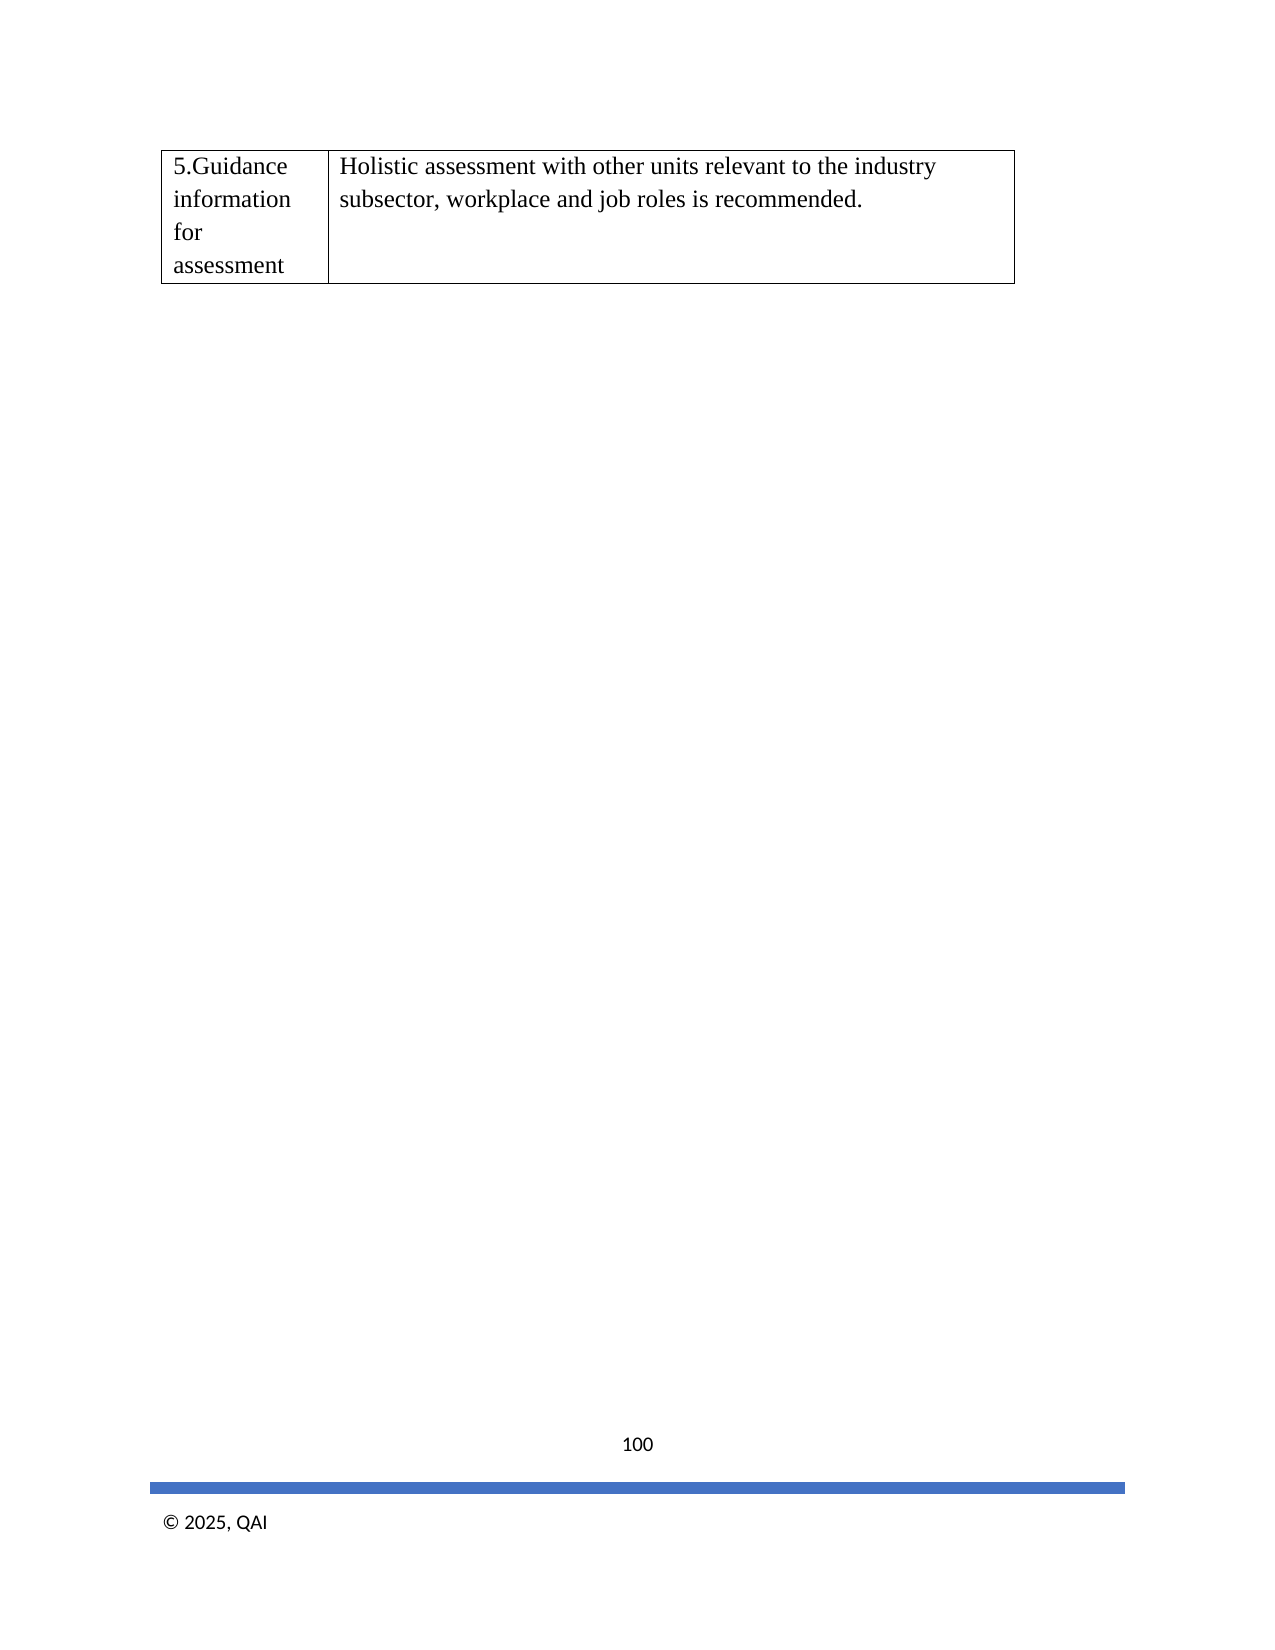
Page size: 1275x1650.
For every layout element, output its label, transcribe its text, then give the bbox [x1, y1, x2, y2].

table_cell Holistic assessment with other units relevant to the industry subsector, workplace and job roles is recommended. [329, 151, 1014, 283]
table_cell 5.Guidance information for assessment [162, 151, 328, 283]
